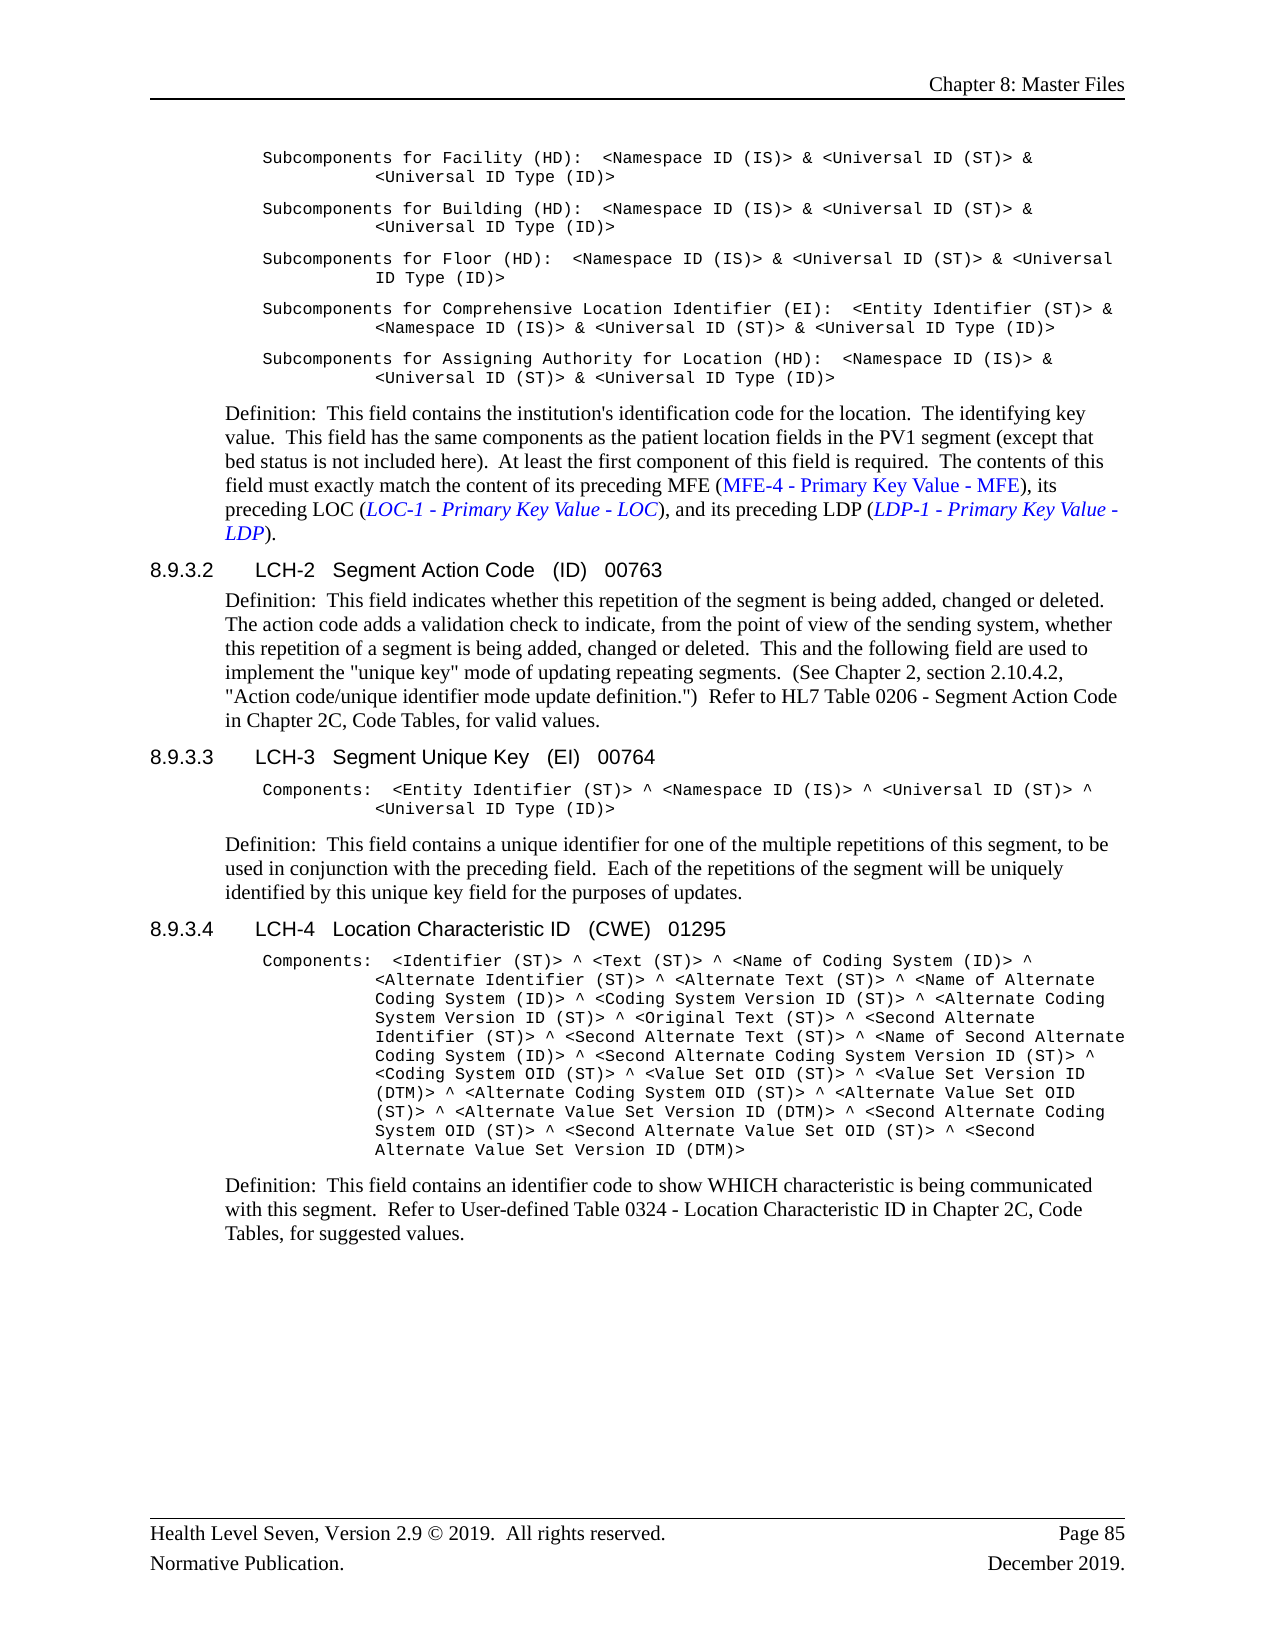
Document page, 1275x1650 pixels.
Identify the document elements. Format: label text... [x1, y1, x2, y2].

text Subcomponents for Building (HD): <Namespace ID (IS)> & <Universal ID (ST)> & <Universal ID Type (ID)> [262, 200, 1125, 238]
text Definition: This field contains an identifier code to show WHICH characteristic is being communicated with this segment. Refer to User-defined Table 0324 - Location Characteristic ID in Chapter 2C, Code Tables, for suggested values. [225, 1173, 1125, 1245]
subtitle LCH-3 Segment Unique Key (EI) 00764 [150, 745, 1125, 769]
text Subcomponents for Facility (HD): <Namespace ID (IS)> & <Universal ID (ST)> & <Universal ID Type (ID)> [262, 150, 1125, 188]
text Definition: This field contains the institution's identification code for the location. The identifying key value. This field has the same components as the patient location fields in the PV1 segment (except that bed status is not included here). At least the first component of this field is required. The contents of this field must exactly match the content of its preceding MFE (MFE-4 - Primary Key Value - MFE), its preceding LOC (LOC-1 - Primary Key Value - LOC), and its preceding LDP (LDP-1 - Primary Key Value - LDP). [225, 401, 1125, 545]
subtitle LCH-2 Segment Action Code (ID) 00763 [150, 558, 1125, 582]
text Definition: This field contains a unique identifier for one of the multiple repetitions of this segment, to be used in conjunction with the preceding field. Each of the repetitions of the segment will be uniquely identified by this unique key field for the purposes of updates. [225, 832, 1125, 904]
text Definition: This field indicates whether this repetition of the segment is being added, changed or deleted. The action code adds a validation check to indicate, from the point of view of the sending system, whether this repetition of a segment is being added, changed or deleted. This and the following field are used to implement the "unique key" mode of updating repeating segments. (See Chapter 2, section 2.10.4.2, "Action code/unique identifier mode update definition.") Refer to HL7 Table 0206 - Segment Action Code in Chapter 2C, Code Tables, for valid values. [225, 588, 1125, 732]
text Subcomponents for Assigning Authority for Location (HD): <Namespace ID (IS)> & <Universal ID (ST)> & <Universal ID Type (ID)> [262, 351, 1125, 388]
text Subcomponents for Floor (HD): <Namespace ID (IS)> & <Universal ID (ST)> & <Universal ID Type (ID)> [262, 250, 1125, 288]
text Components: <Entity Identifier (ST)> ^ <Namespace ID (IS)> ^ <Universal ID (ST)> ^ <Universal ID Type (ID)> [262, 781, 1125, 819]
text Subcomponents for Comprehensive Location Identifier (EI): <Entity Identifier (ST)> & <Namespace ID (IS)> & <Universal ID (ST)> & <Universal ID Type (ID)> [262, 301, 1125, 338]
subtitle LCH-4 Location Characteristic ID (CWE) 01295 [150, 916, 1125, 940]
